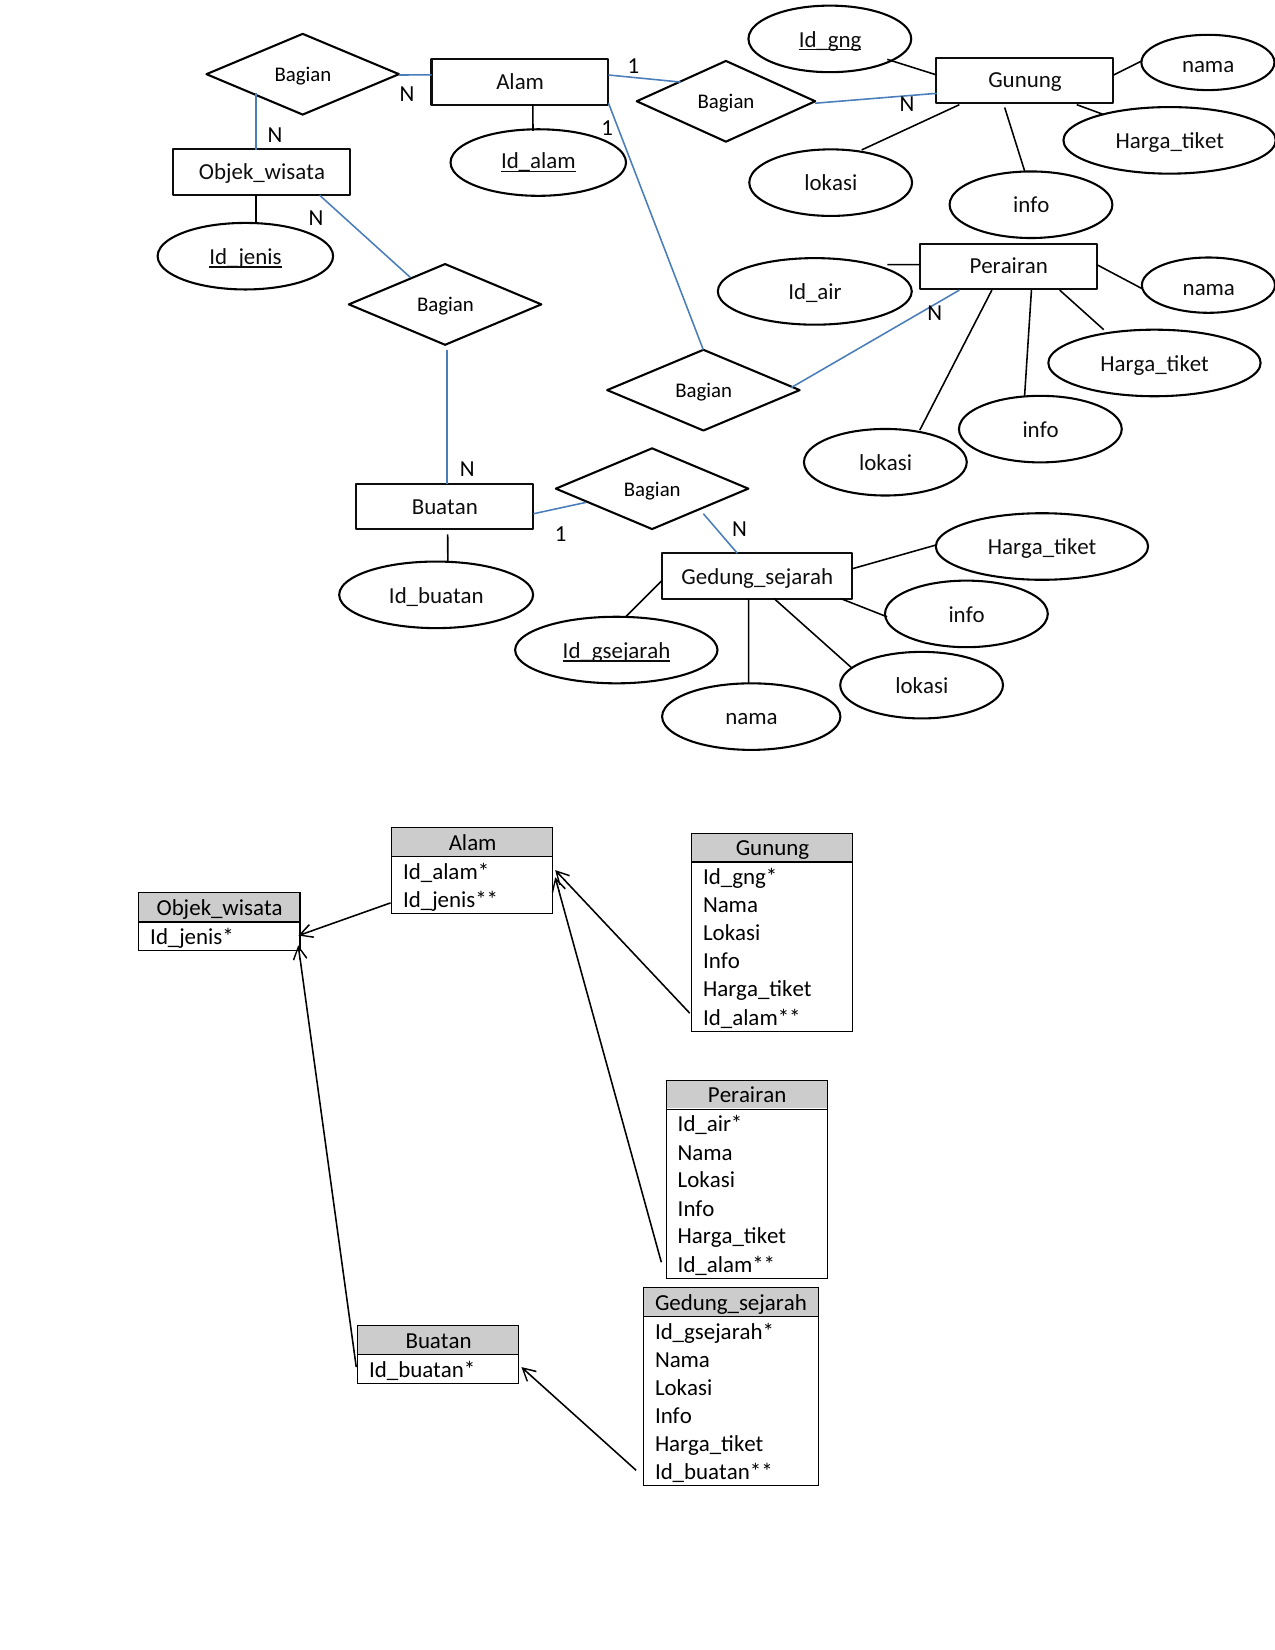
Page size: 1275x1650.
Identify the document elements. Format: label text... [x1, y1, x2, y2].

table_header Alam [392, 828, 552, 856]
table_header Objek_wisata [139, 893, 299, 921]
table_cell Id_buatan* [358, 1355, 518, 1383]
table_header Buatan [358, 1326, 518, 1354]
table_header Gedung_sejarah [644, 1288, 818, 1316]
table_cell Id_gng* Nama Lokasi Info Harga_tiket Id_alam** [692, 863, 852, 1031]
table_cell Id_air* Nama Lokasi Info Harga_tiket Id_alam** [667, 1110, 827, 1278]
table_cell Id_jenis* [139, 923, 299, 950]
table_cell Id_gsejarah* Nama Lokasi Info Harga_tiket Id_buatan** [644, 1317, 818, 1485]
table_cell Id_alam* Id_jenis** [392, 857, 552, 913]
table_header Perairan [667, 1081, 827, 1108]
table_header Gunung [692, 834, 852, 861]
